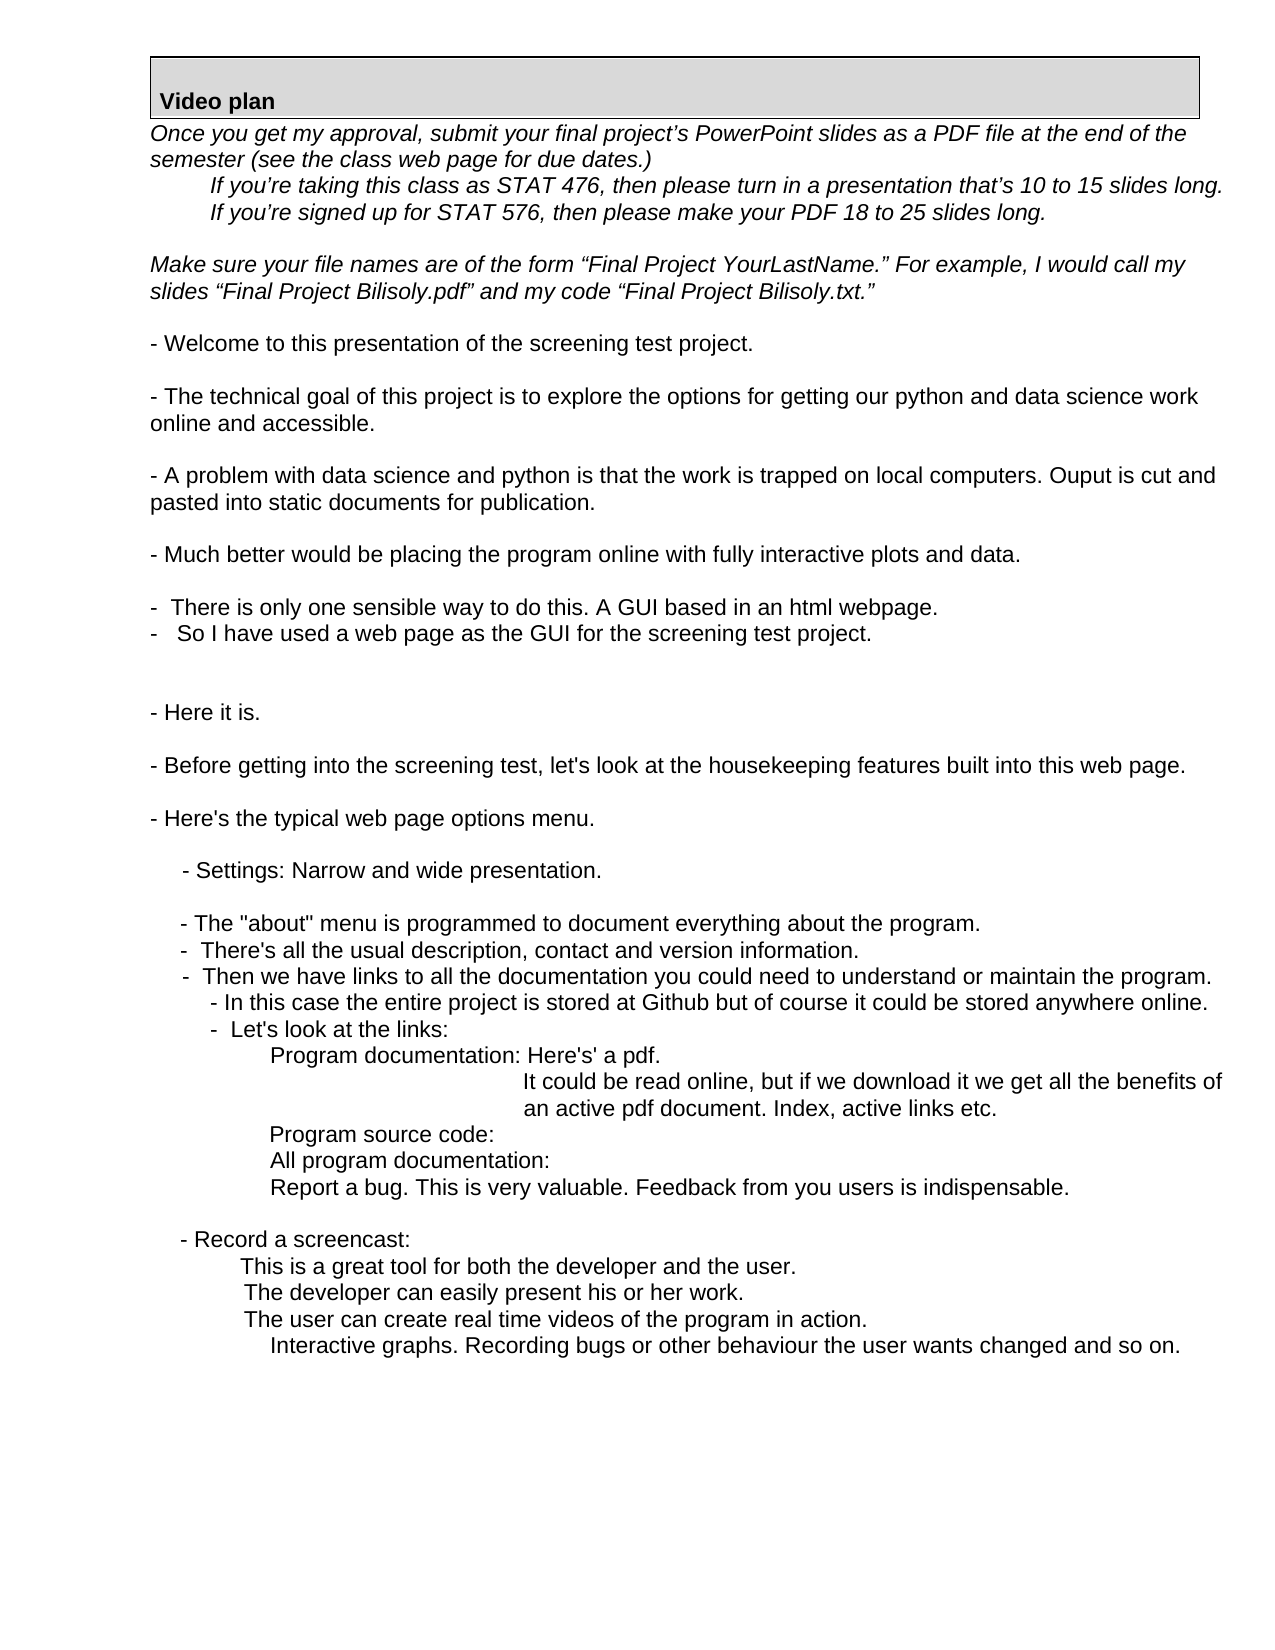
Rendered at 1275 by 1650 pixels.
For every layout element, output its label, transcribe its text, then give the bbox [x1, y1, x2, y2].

text an active pdf document. Index, active links etc. [180, 1095, 1230, 1121]
text - Before getting into the screening test, let's look at the housekeeping features built into this web page. [150, 752, 1230, 778]
text - Here's the typical web page options menu. [150, 805, 1230, 831]
text The developer can easily present his or her work. [180, 1279, 1230, 1306]
text Report a bug. This is very valuable. Feedback from you users is indispensable. [180, 1174, 1230, 1200]
text Interactive graphs. Recording bugs or other behaviour the user wants changed and so on. [180, 1332, 1230, 1358]
text Make sure your file names are of the form “Final Project YourLastName.” For example, I would call my slides “Final Project Bilisoly.pdf” and my code “Final Project Bilisoly.txt.” [150, 251, 1230, 304]
text - So I have used a web page as the GUI for the screening test project. [150, 620, 1230, 647]
text - Record a screencast: [180, 1226, 1230, 1253]
text - Settings: Narrow and wide presentation. [150, 857, 1230, 884]
text - The technical goal of this project is to explore the options for getting our python and data science work online and accessible. [150, 383, 1230, 436]
text This is a great tool for both the developer and the user. [180, 1253, 1230, 1279]
text Once you get my approval, submit your final project’s PowerPoint slides as a PDF file at the end of the semester (see the class web page for due dates.) [150, 83, 1230, 172]
text - There is only one sensible way to do this. A GUI based in an html webpage. [150, 594, 1230, 620]
text - Much better would be placing the program online with fully interactive plots and data. [150, 541, 1230, 568]
text - A problem with data science and python is that the work is trapped on local computers. Ouput is cut and pasted into static documents for publication. [150, 462, 1230, 515]
text - Here it is. [150, 699, 1230, 726]
text - The "about" menu is programmed to document everything about the program. [150, 910, 1230, 937]
text - In this case the entire project is stored at Github but of course it could be stored anywhere online. [150, 989, 1230, 1016]
subtitle Video plan [151, 88, 1199, 116]
text Program source code: [180, 1121, 1230, 1147]
text It could be read online, but if we download it we get all the benefits of [180, 1068, 1230, 1095]
text If you’re taking this class as STAT 476, then please turn in a presentation that’s 10 to 15 slides long. If you’re signed up for STAT 576, then please make your PDF 18 to 25 slides long. [210, 172, 1230, 225]
text All program documentation: [180, 1147, 1230, 1174]
text - Then we have links to all the documentation you could need to understand or maintain the program. [150, 963, 1230, 989]
text - Welcome to this presentation of the screening test project. [150, 330, 1230, 357]
text - There's all the usual description, contact and version information. [150, 937, 1230, 963]
text The user can create real time videos of the program in action. [180, 1306, 1230, 1332]
text Program documentation: Here's' a pdf. [180, 1042, 1230, 1068]
text - Let's look at the links: [180, 1016, 1230, 1042]
